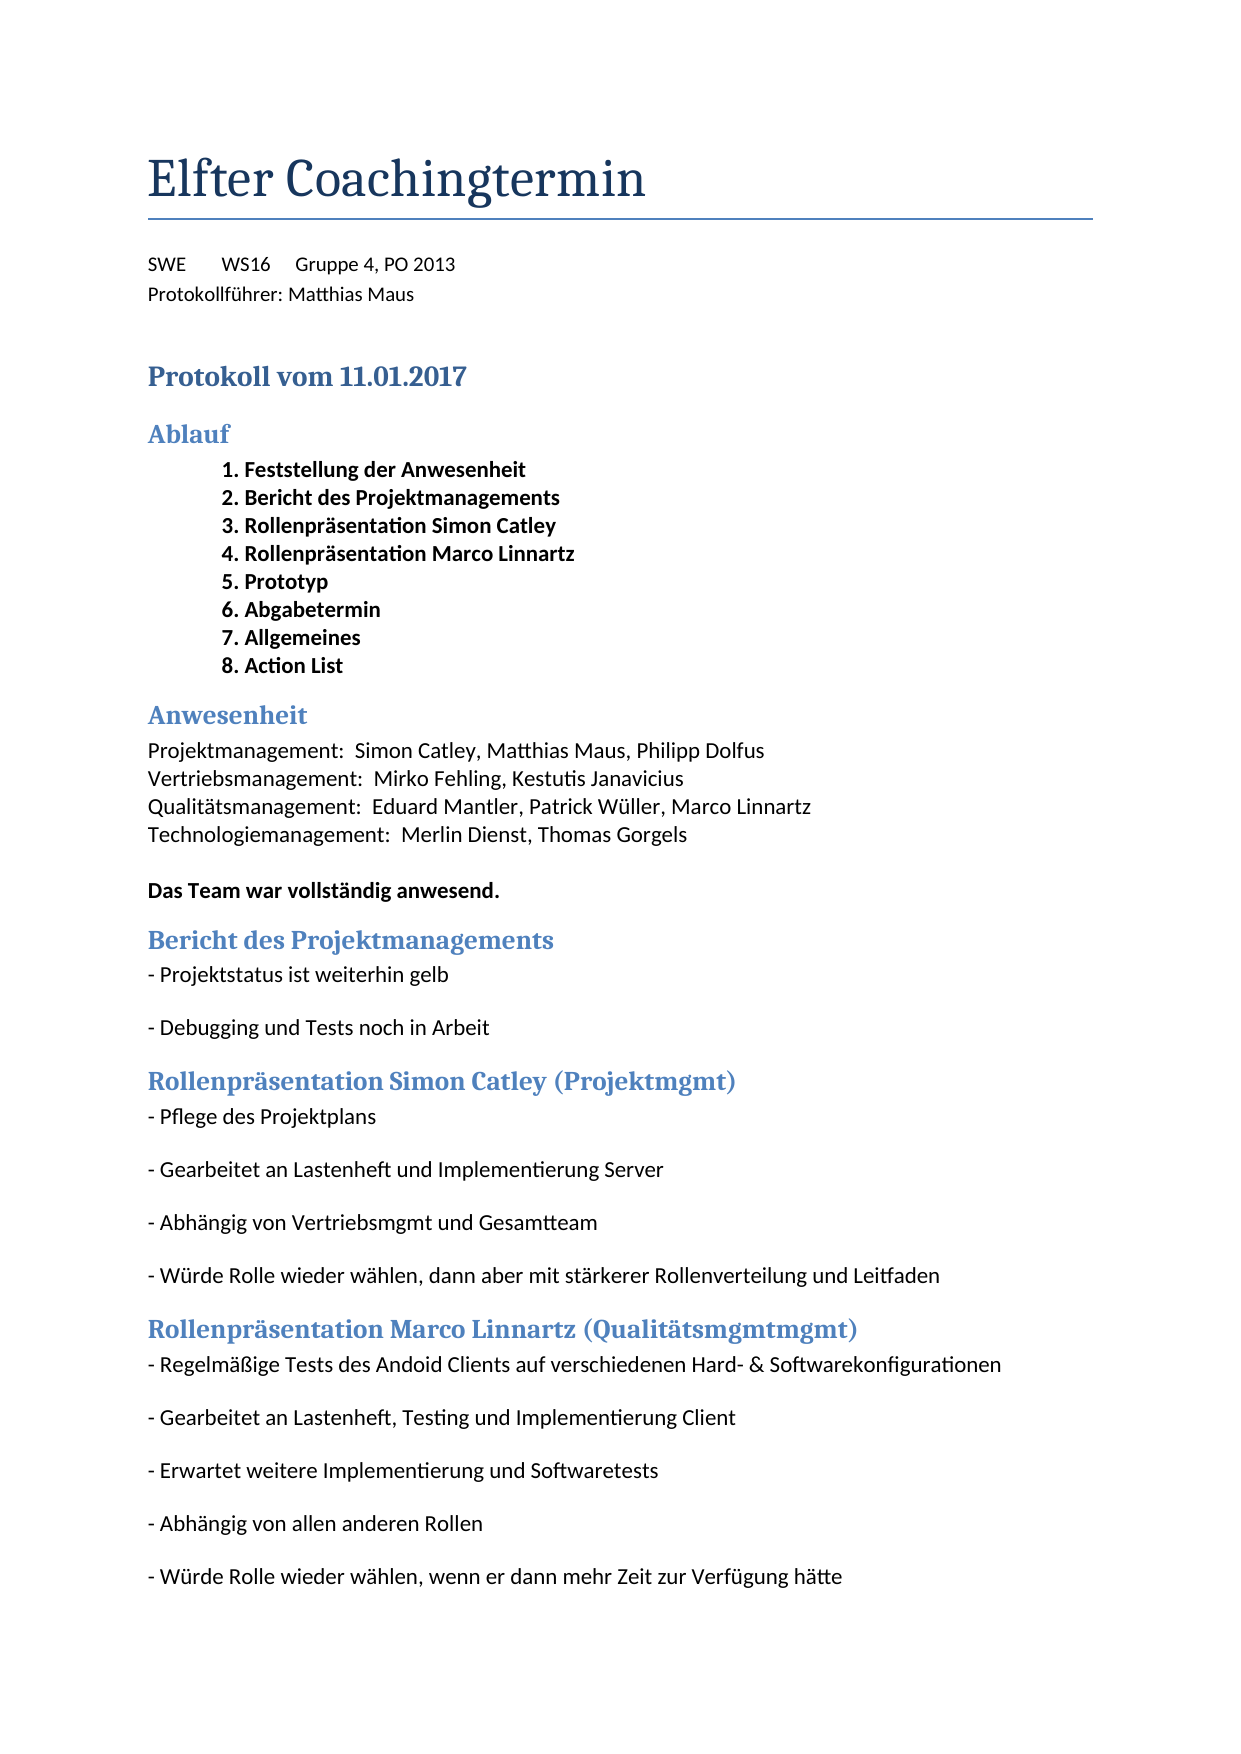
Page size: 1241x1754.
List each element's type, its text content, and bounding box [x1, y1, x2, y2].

text 3. Rollenpräsentation Simon Catley [148, 511, 1093, 539]
text Technologiemanagement: Merlin Dienst, Thomas Gorgels [148, 820, 1093, 848]
text 2. Bericht des Projektmanagements [148, 483, 1093, 511]
text - Würde Rolle wieder wählen, dann aber mit stärkerer Rollenverteilung und Leitfaden [148, 1261, 1093, 1289]
subtitle Anwesenheit [148, 700, 1093, 731]
text - Abhängig von Vertriebsmgmt und Gesamtteam [148, 1208, 1093, 1236]
text - Pflege des Projektplans [148, 1102, 1093, 1130]
subtitle Rollenpräsentation Simon Catley (Projektmgmt) [148, 1066, 1093, 1098]
text - Debugging und Tests noch in Arbeit [148, 1013, 1093, 1041]
text - Regelmäßige Tests des Andoid Clients auf verschiedenen Hard- & Softwarekonfigurationen [148, 1350, 1093, 1378]
text - Würde Rolle wieder wählen, wenn er dann mehr Zeit zur Verfügung hätte [148, 1562, 1093, 1590]
text 4. Rollenpräsentation Marco Linnartz [148, 539, 1093, 567]
text 5. Prototyp [148, 567, 1093, 595]
text Vertriebsmanagement: Mirko Fehling, Kestutis Janavicius [148, 764, 1093, 792]
text 6. Abgabetermin [148, 595, 1093, 623]
text 8. Action List [148, 651, 1093, 679]
text 1. Feststellung der Anwesenheit [148, 455, 1093, 483]
text Protokollführer: Matthias Maus [148, 281, 1093, 306]
text SWE WS16 Gruppe 4, PO 2013 [148, 252, 1093, 277]
text Qualitätsmanagement: Eduard Mantler, Patrick Wüller, Marco Linnartz [148, 792, 1093, 820]
text Projektmanagement: Simon Catley, Matthias Maus, Philipp Dolfus [148, 736, 1093, 764]
text Das Team war vollständig anwesend. [148, 876, 1093, 904]
text - Abhängig von allen anderen Rollen [148, 1509, 1093, 1537]
text 7. Allgemeines [148, 623, 1093, 651]
subtitle Bericht des Projektmanagements [148, 925, 1093, 956]
text - Gearbeitet an Lastenheft und Implementierung Server [148, 1155, 1093, 1183]
title Elfter Coachingtermin [148, 148, 1093, 218]
subtitle Rollenpräsentation Marco Linnartz (Qualitätsmgmtmgmt) [148, 1314, 1093, 1345]
text - Projektstatus ist weiterhin gelb [148, 960, 1093, 988]
subtitle Protokoll vom 11.01.2017 [148, 360, 1093, 393]
text - Gearbeitet an Lastenheft, Testing und Implementierung Client [148, 1403, 1093, 1431]
text - Erwartet weitere Implementierung und Softwaretests [148, 1456, 1093, 1484]
subtitle Ablauf [148, 419, 1093, 450]
